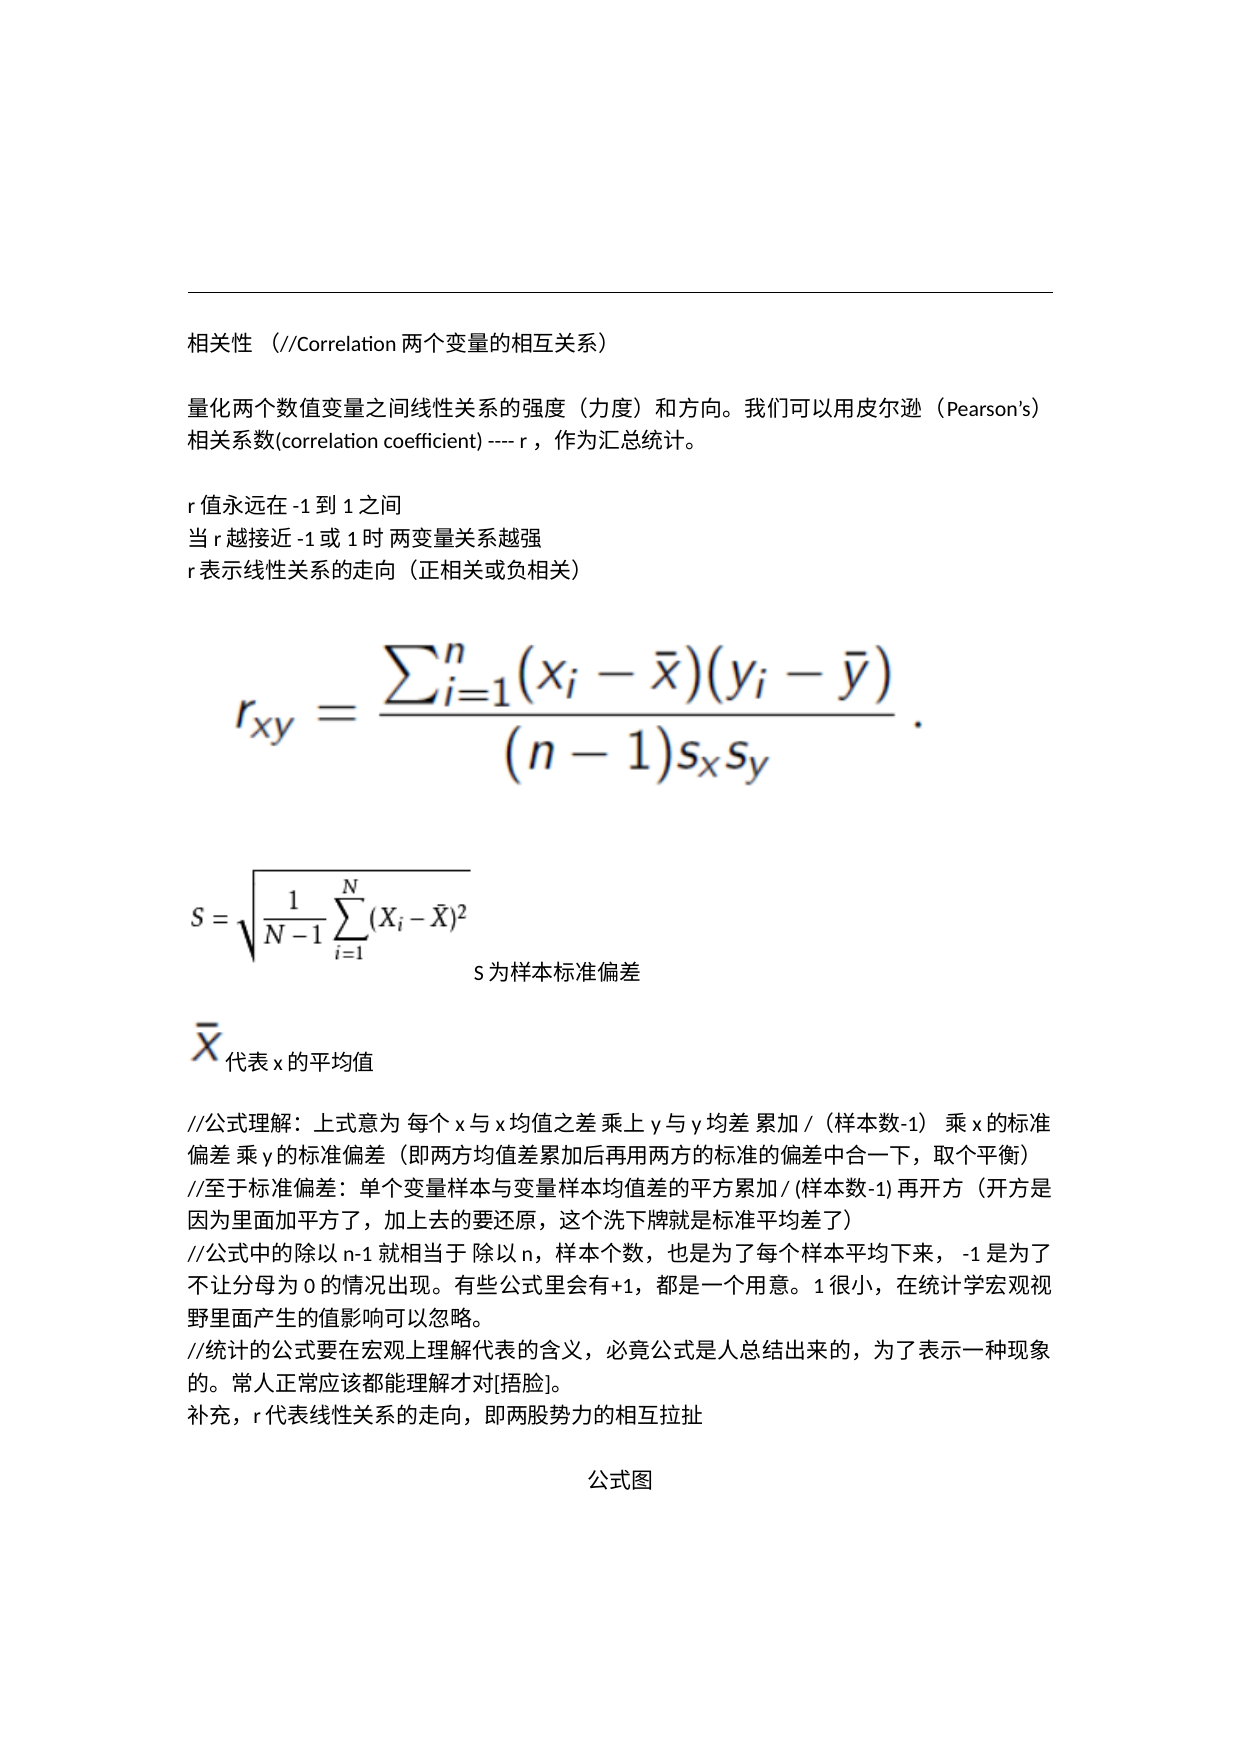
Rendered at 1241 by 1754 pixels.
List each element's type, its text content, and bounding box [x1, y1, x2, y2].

picture [187, 618, 958, 817]
list //统计的公式要在宏观上理解代表的含义，必竟公式是人总结出来的，为了表示一种现象的。常人正常应该都能理解才对[捂脸]。 [187, 1333, 1053, 1398]
list 补充，r代表线性关系的走向，即两股势力的相互拉扯 [187, 1398, 1053, 1431]
list //公式理解：上式意为 每个x与x均值之差 乘上 y与y 均差 累加 /（样本数-1） 乘 x的标准偏差 乘y的标准偏差（即两方均值差累加后再用两方的标准的偏差中合一下，取个平衡） [187, 1106, 1053, 1171]
list 相关性 （//Correlation 两个变量的相互关系） [187, 326, 1053, 358]
list 代表x的平均值 [187, 1008, 1053, 1106]
list 量化两个数值变量之间线性关系的强度（力度）和方向。我们可以用皮尔逊（Pearson’s）相关系数(correlation coefficient) ---- r ，作为汇总统计。 [187, 391, 1053, 456]
list //公式中的除以n-1 就相当于 除以n，样本个数，也是为了每个样本平均下来， -1 是为了不让分母为0的情况出现。有些公式里会有+1，都是一个用意。1很小，在统计学宏观视野里面产生的值影响可以忽略。 [187, 1236, 1053, 1333]
picture [187, 1008, 226, 1071]
list //至于标准偏差：单个变量样本与变量样本均值差的平方累加/ (样本数-1) 再开方（开方是因为里面加平方了，加上去的要还原，这个洗下牌就是标准平均差了） [187, 1171, 1053, 1236]
picture [187, 845, 474, 980]
list 当r 越接近 -1 或 1 时 两变量关系越强 [187, 521, 1053, 553]
list 公式图 [187, 1463, 1053, 1496]
list r 值永远在 -1 到 1 之间 [187, 488, 1053, 521]
list r表示线性关系的走向（正相关或负相关） [187, 553, 1053, 586]
